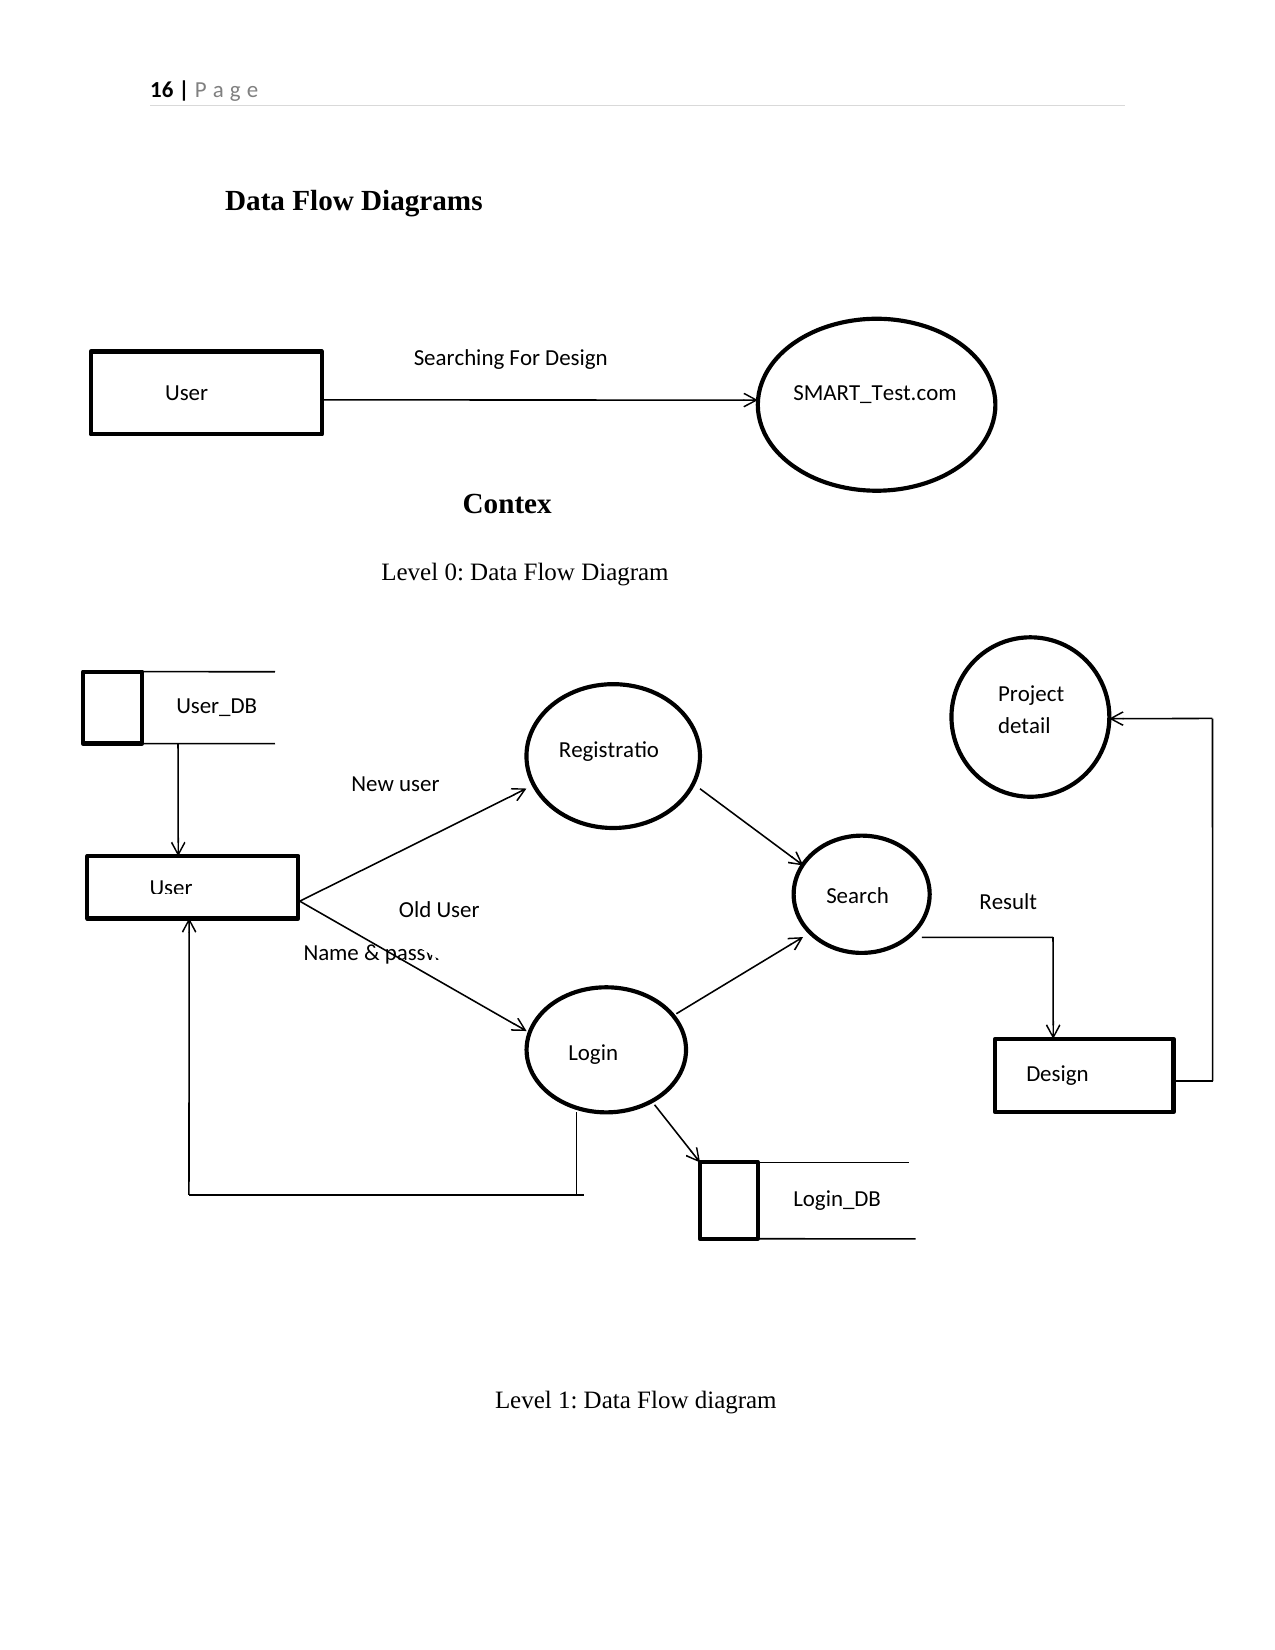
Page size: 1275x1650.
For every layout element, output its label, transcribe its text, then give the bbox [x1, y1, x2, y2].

list Data Flow Diagrams [225, 183, 1125, 217]
list Contex [225, 486, 1125, 519]
list Level 0: Data Flow Diagram [225, 557, 1125, 586]
